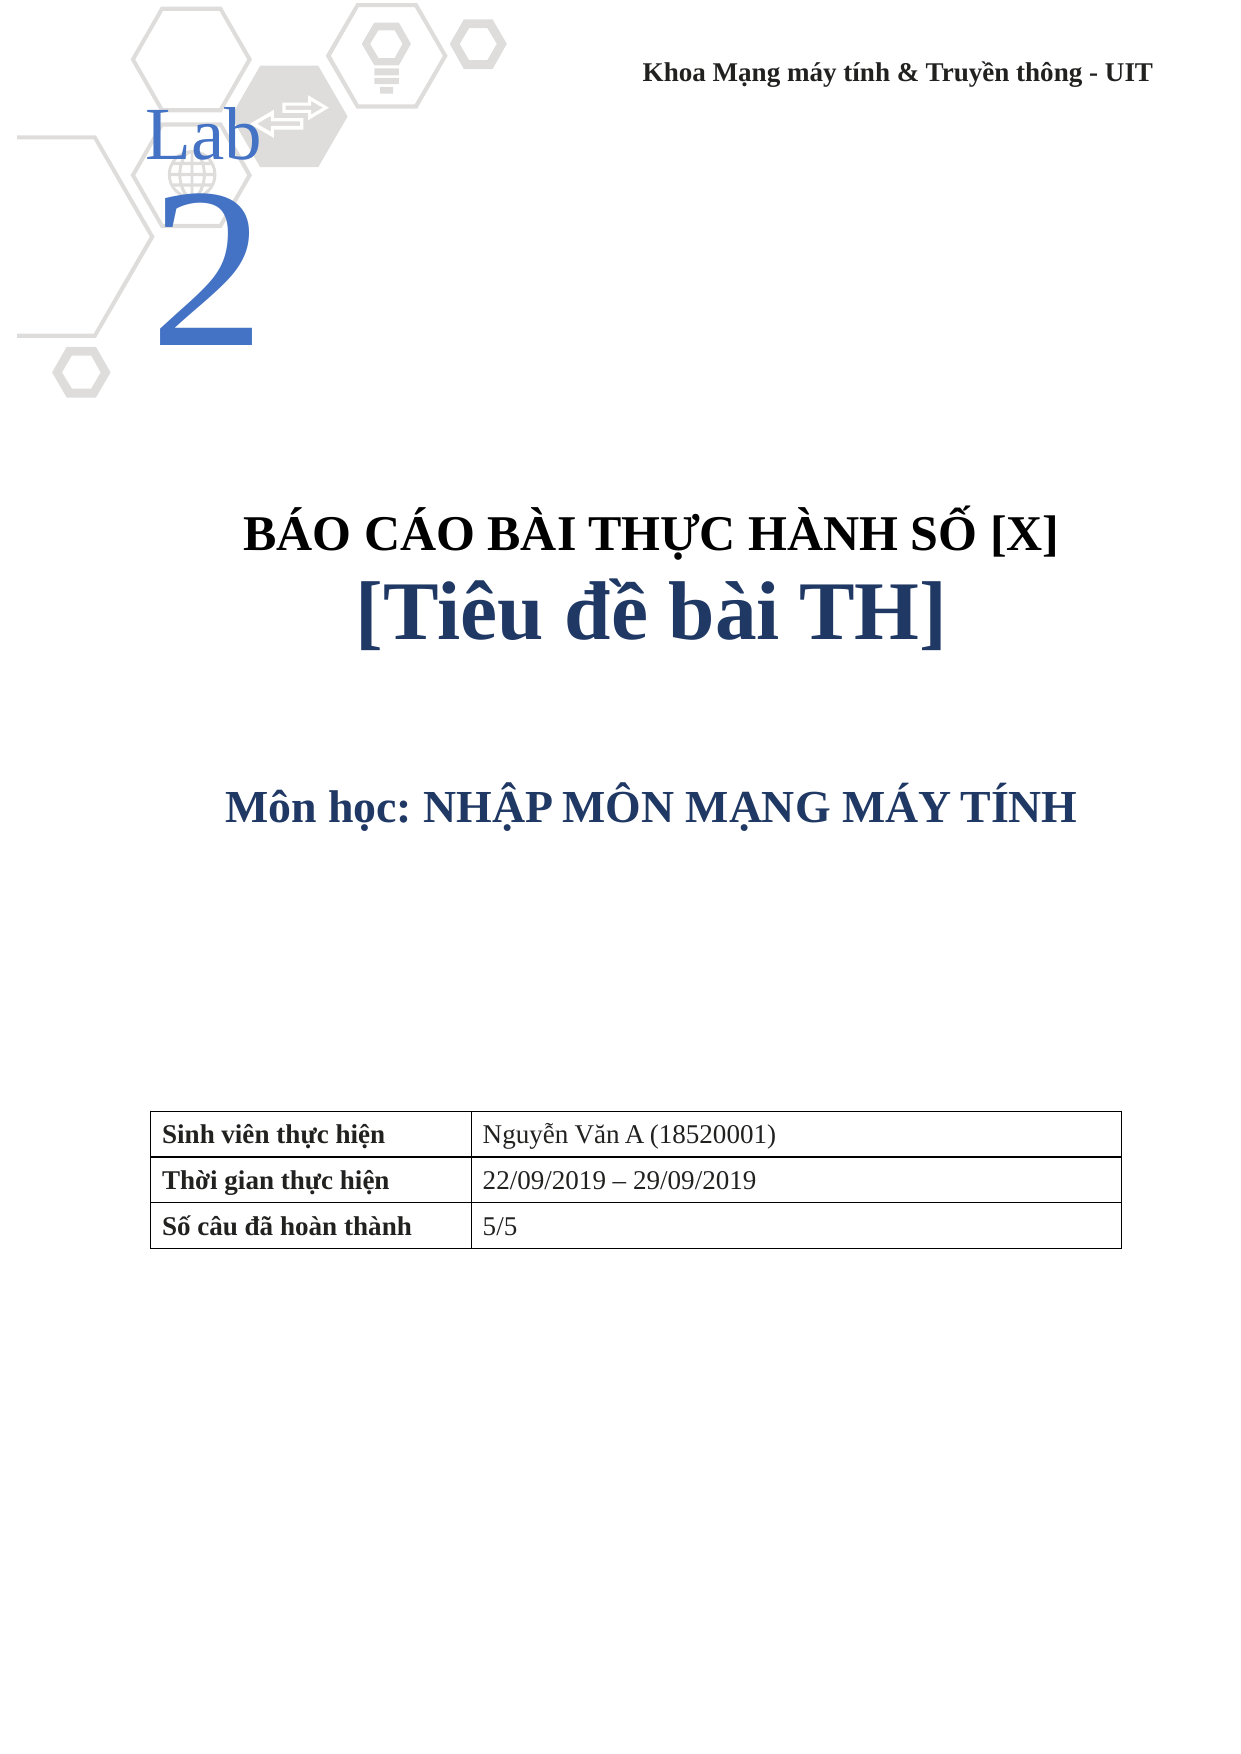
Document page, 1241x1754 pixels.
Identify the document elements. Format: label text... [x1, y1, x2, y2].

text 2 [150, 131, 1153, 395]
table_cell 5/5 [472, 1203, 1121, 1248]
text [Tiêu đề bài TH] [150, 561, 1153, 657]
text Môn học: NHẬP MÔN MẠNG MÁY TÍNH [150, 780, 1153, 832]
text BÁO CÁO BÀI THỰC HÀNH SỐ [X] [150, 504, 1153, 561]
table_cell 22/09/2019 – 29/09/2019 [472, 1158, 1121, 1202]
table_cell Số câu đã hoàn thành [151, 1203, 471, 1248]
table_header Nguyễn Văn A (18520001) [472, 1112, 1121, 1156]
table_header Sinh viên thực hiện [151, 1112, 471, 1156]
table_cell Thời gian thực hiện [151, 1158, 471, 1202]
